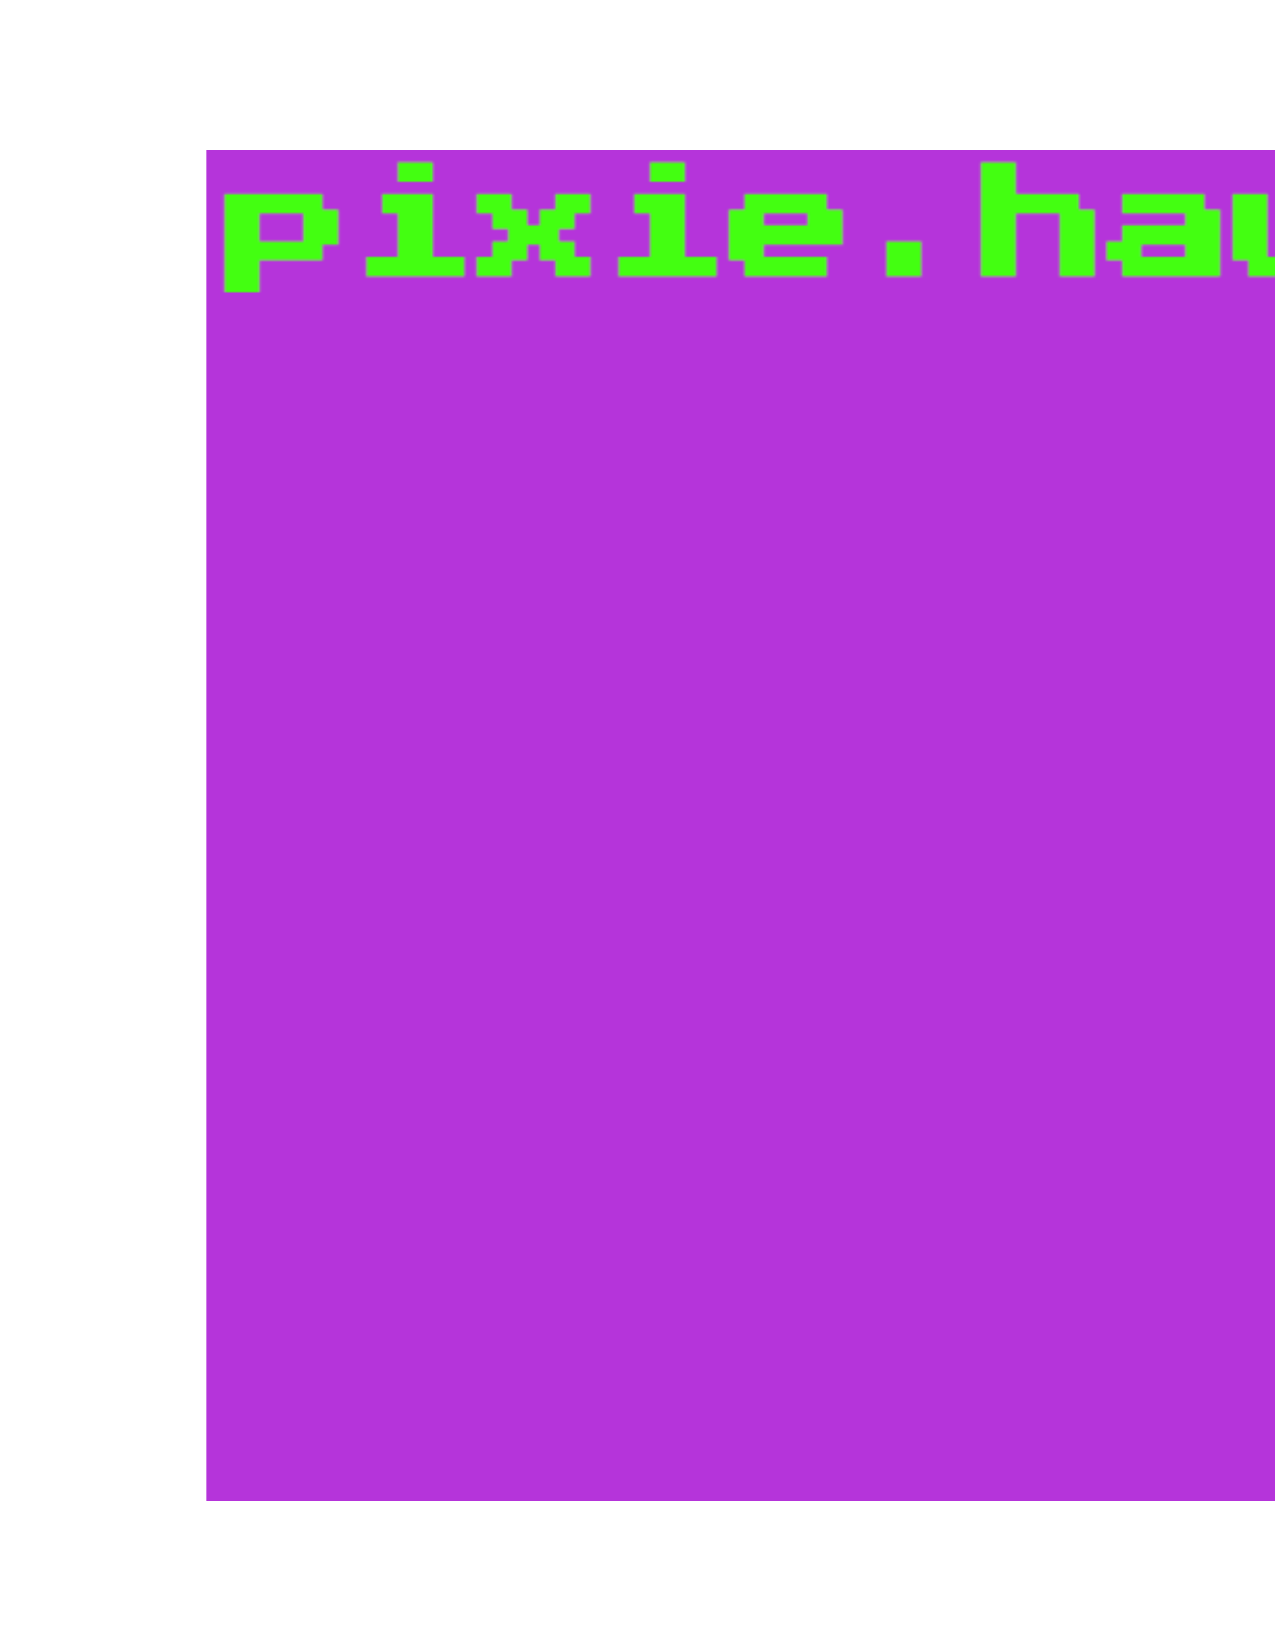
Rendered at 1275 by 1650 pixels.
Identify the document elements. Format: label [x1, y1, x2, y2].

picture [206, 150, 1275, 1501]
